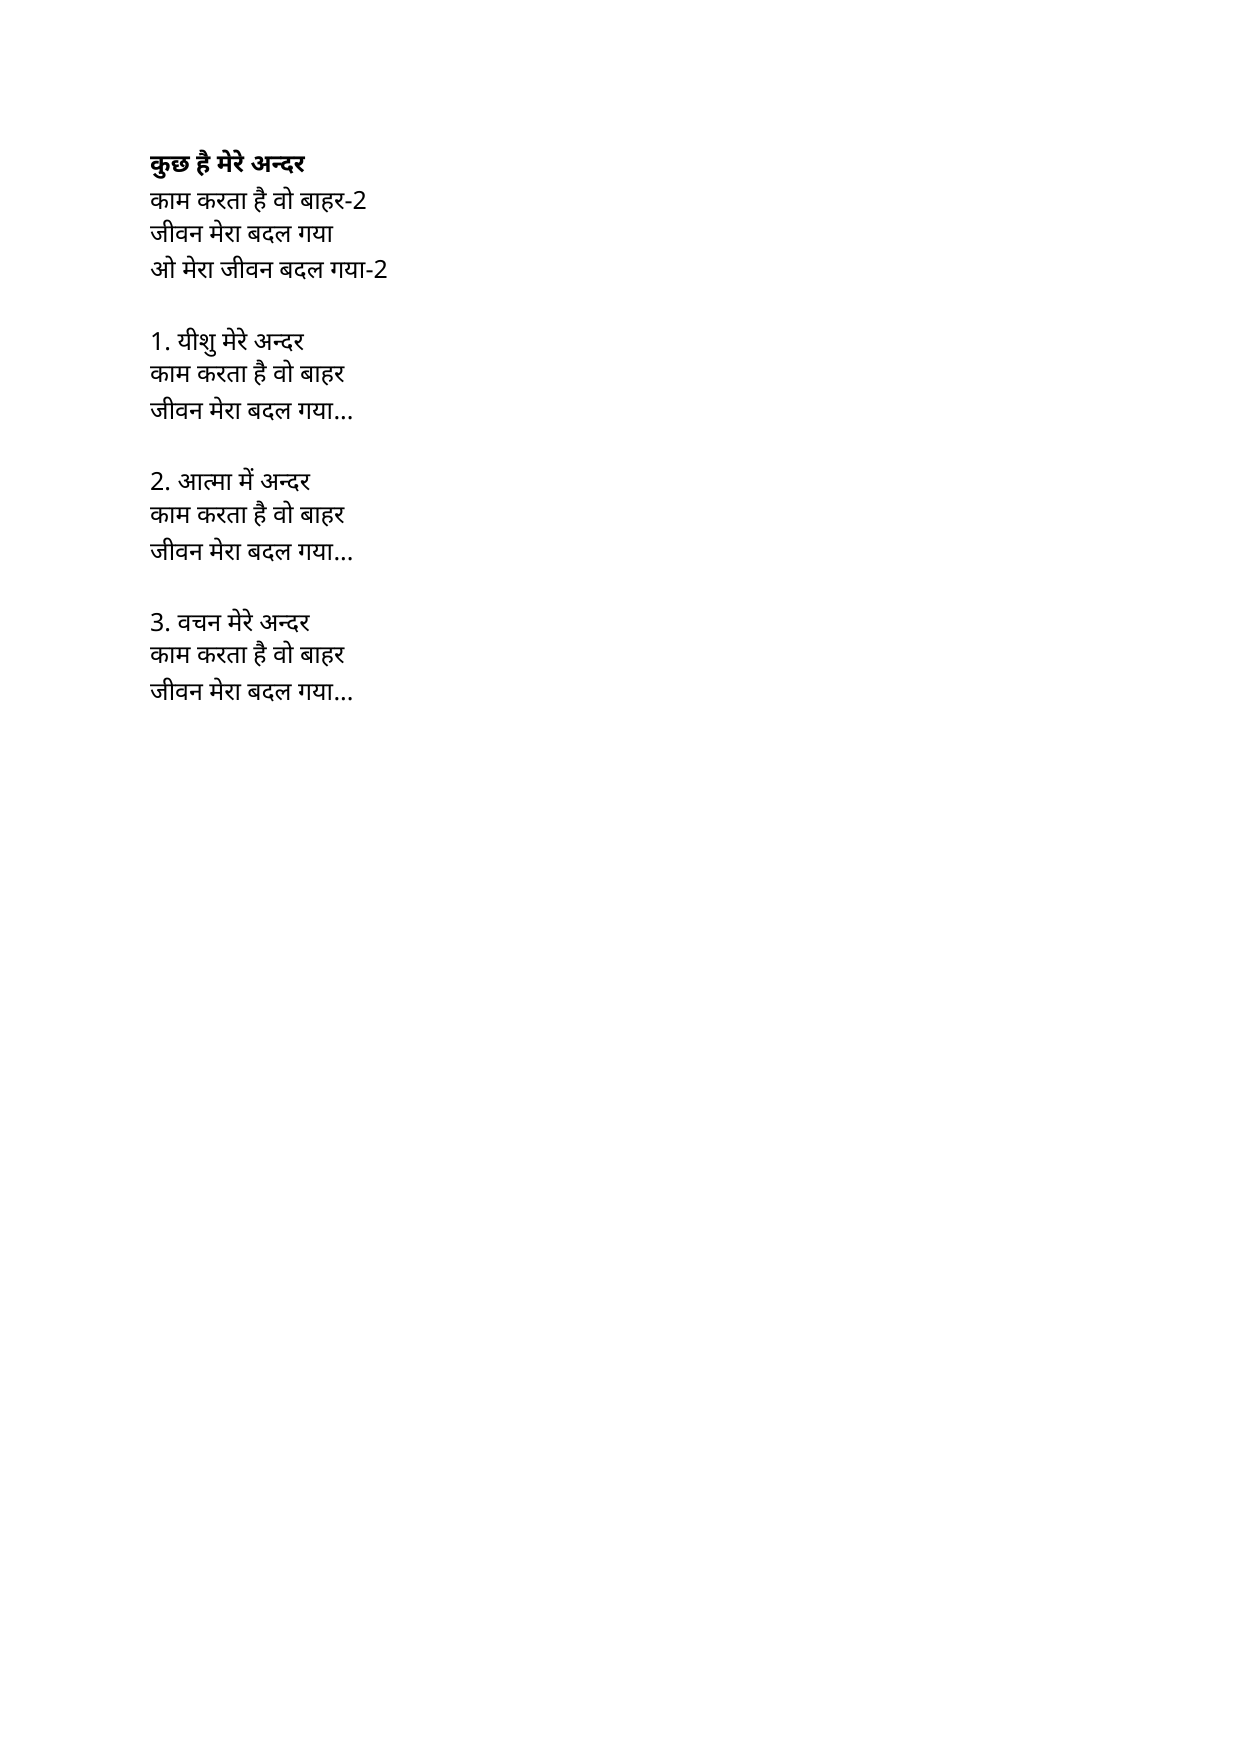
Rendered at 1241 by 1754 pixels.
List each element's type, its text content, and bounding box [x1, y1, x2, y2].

text 1. यीशु मेरे अन्‍दर [150, 323, 1090, 360]
text जीवन मेरा बदल गया... [150, 674, 1090, 711]
text कुछ है मेरे अन्‍दर [150, 150, 1090, 183]
text काम करता है वो बाहर [150, 360, 1090, 393]
text काम करता है वो बाहर [150, 501, 1090, 533]
text जीवन मेरा बदल गया [150, 219, 1090, 252]
text जीवन मेरा बदल गया... [150, 533, 1090, 570]
text काम करता है वो बाहर [150, 641, 1090, 674]
text काम करता है वो बाहर-2 [150, 183, 1090, 219]
text जीवन मेरा बदल गया... [150, 393, 1090, 430]
text ओ मेरा जीवन बदल गया-2 [150, 252, 1090, 289]
text 3. वचन मेरे अन्‍दर [150, 604, 1090, 641]
text 2. आत्‍मा में अन्‍दर [150, 464, 1090, 501]
